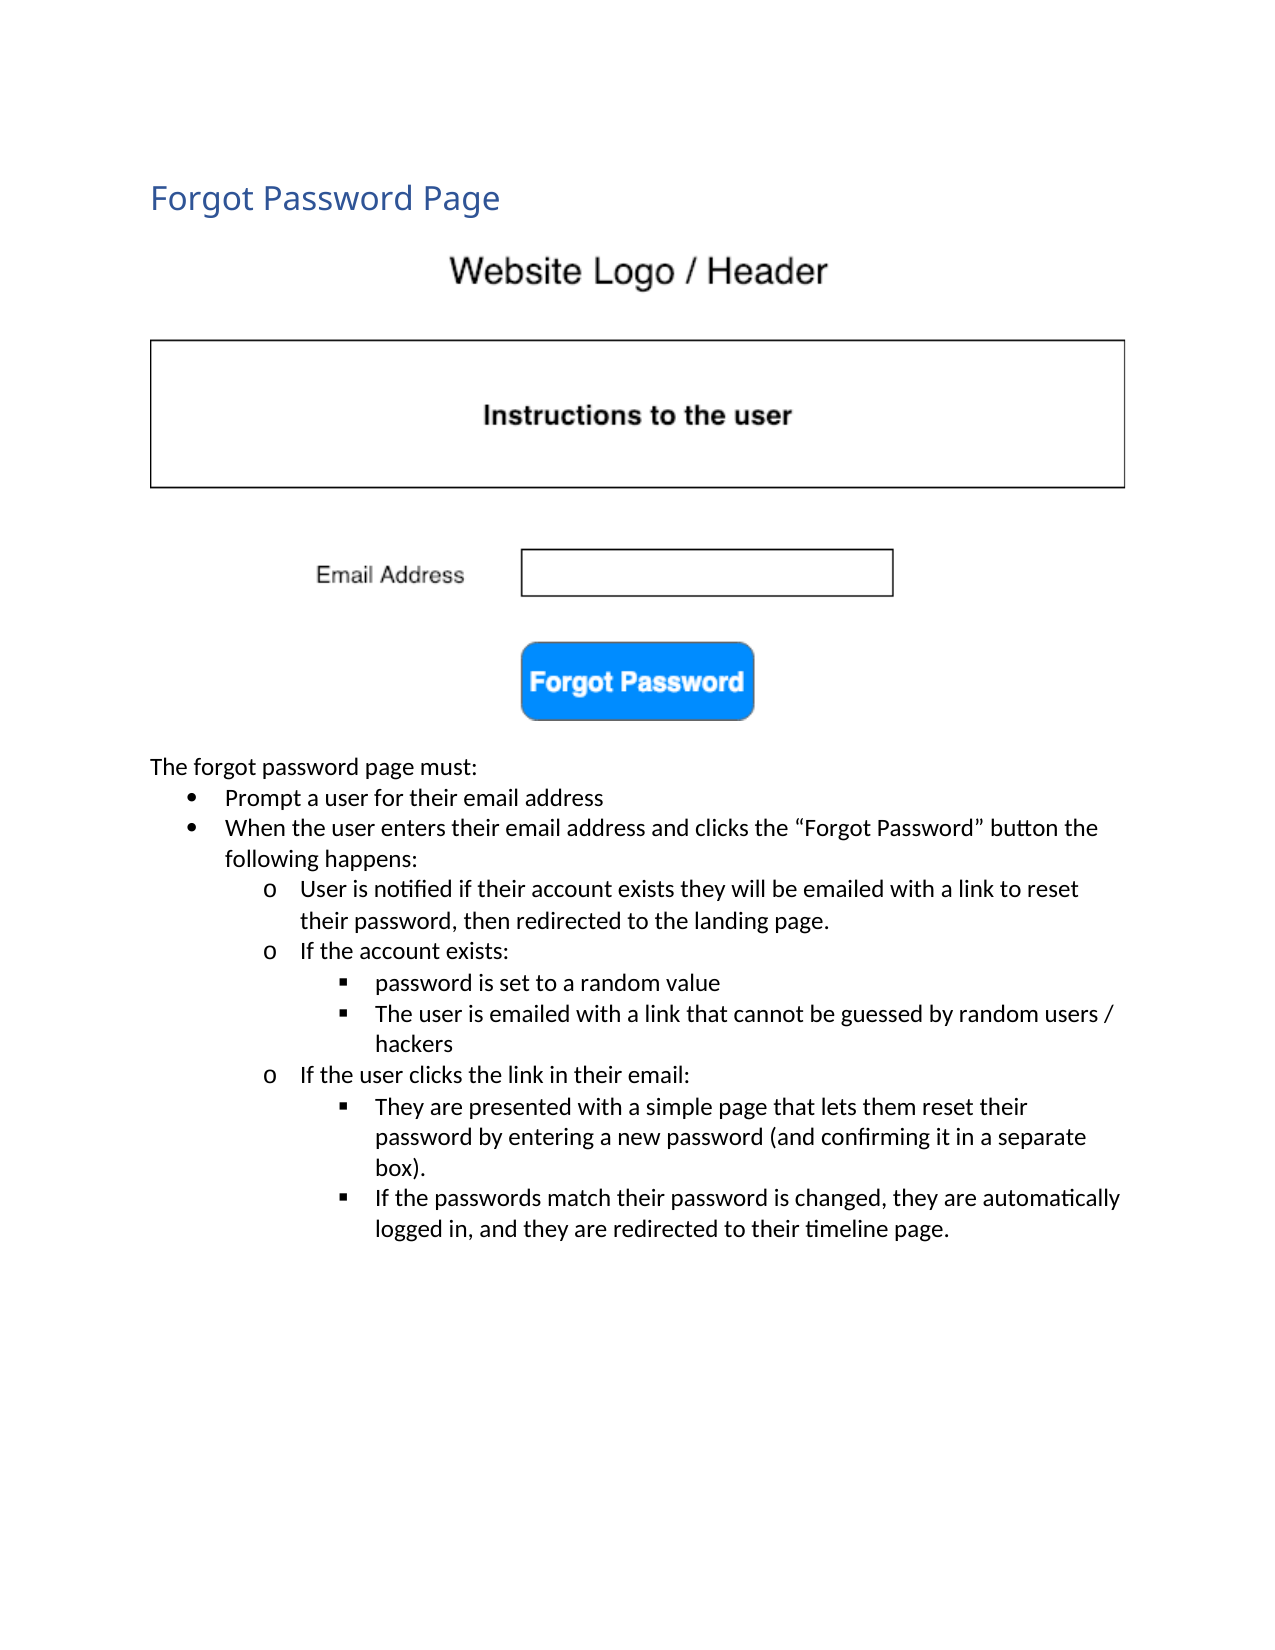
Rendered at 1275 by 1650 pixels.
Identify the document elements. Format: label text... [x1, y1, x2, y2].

list User is notified if their account exists they will be emailed with a link to reset their password, then redirected to the landing page. [262, 873, 1125, 936]
picture [150, 251, 1125, 721]
list password is set to a random value [337, 967, 1125, 998]
list Prompt a user for their email address [187, 782, 1125, 812]
text The forgot password page must: [150, 751, 1125, 782]
list They are presented with a simple page that lets them reset their password by entering a new password (and confirming it in a separate box). [337, 1091, 1125, 1182]
list If the user clicks the link in their email: [262, 1059, 1125, 1091]
subtitle Forgot Password Page [150, 175, 1125, 220]
list When the user enters their email address and clicks the “Forgot Password” button the following happens: [187, 812, 1125, 873]
list If the passwords match their password is changed, they are automatically logged in, and they are redirected to their timeline page. [337, 1182, 1125, 1243]
list The user is emailed with a link that cannot be guessed by random users / hackers [337, 998, 1125, 1059]
list If the account exists: [262, 936, 1125, 967]
